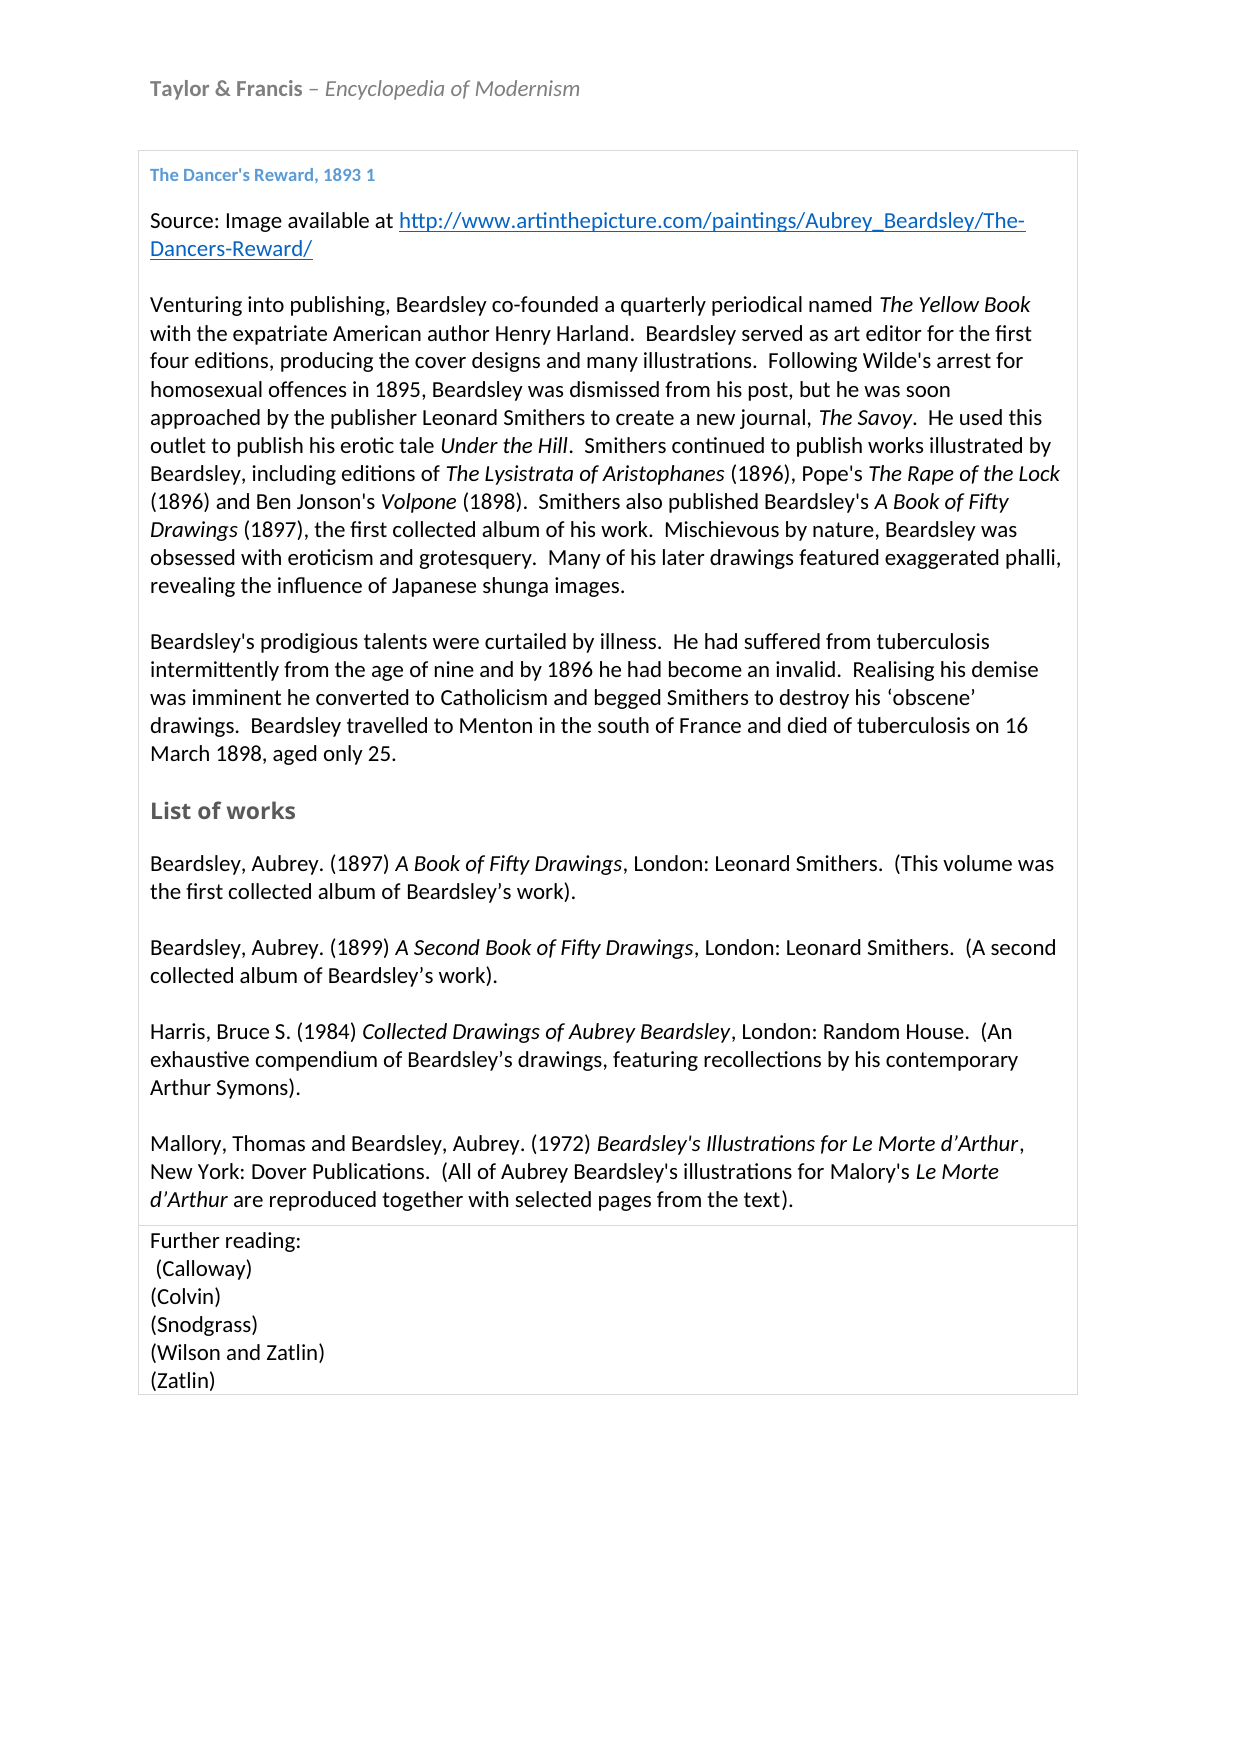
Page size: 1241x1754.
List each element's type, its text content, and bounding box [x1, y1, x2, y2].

table_cell Further reading: [139, 1226, 1077, 1394]
